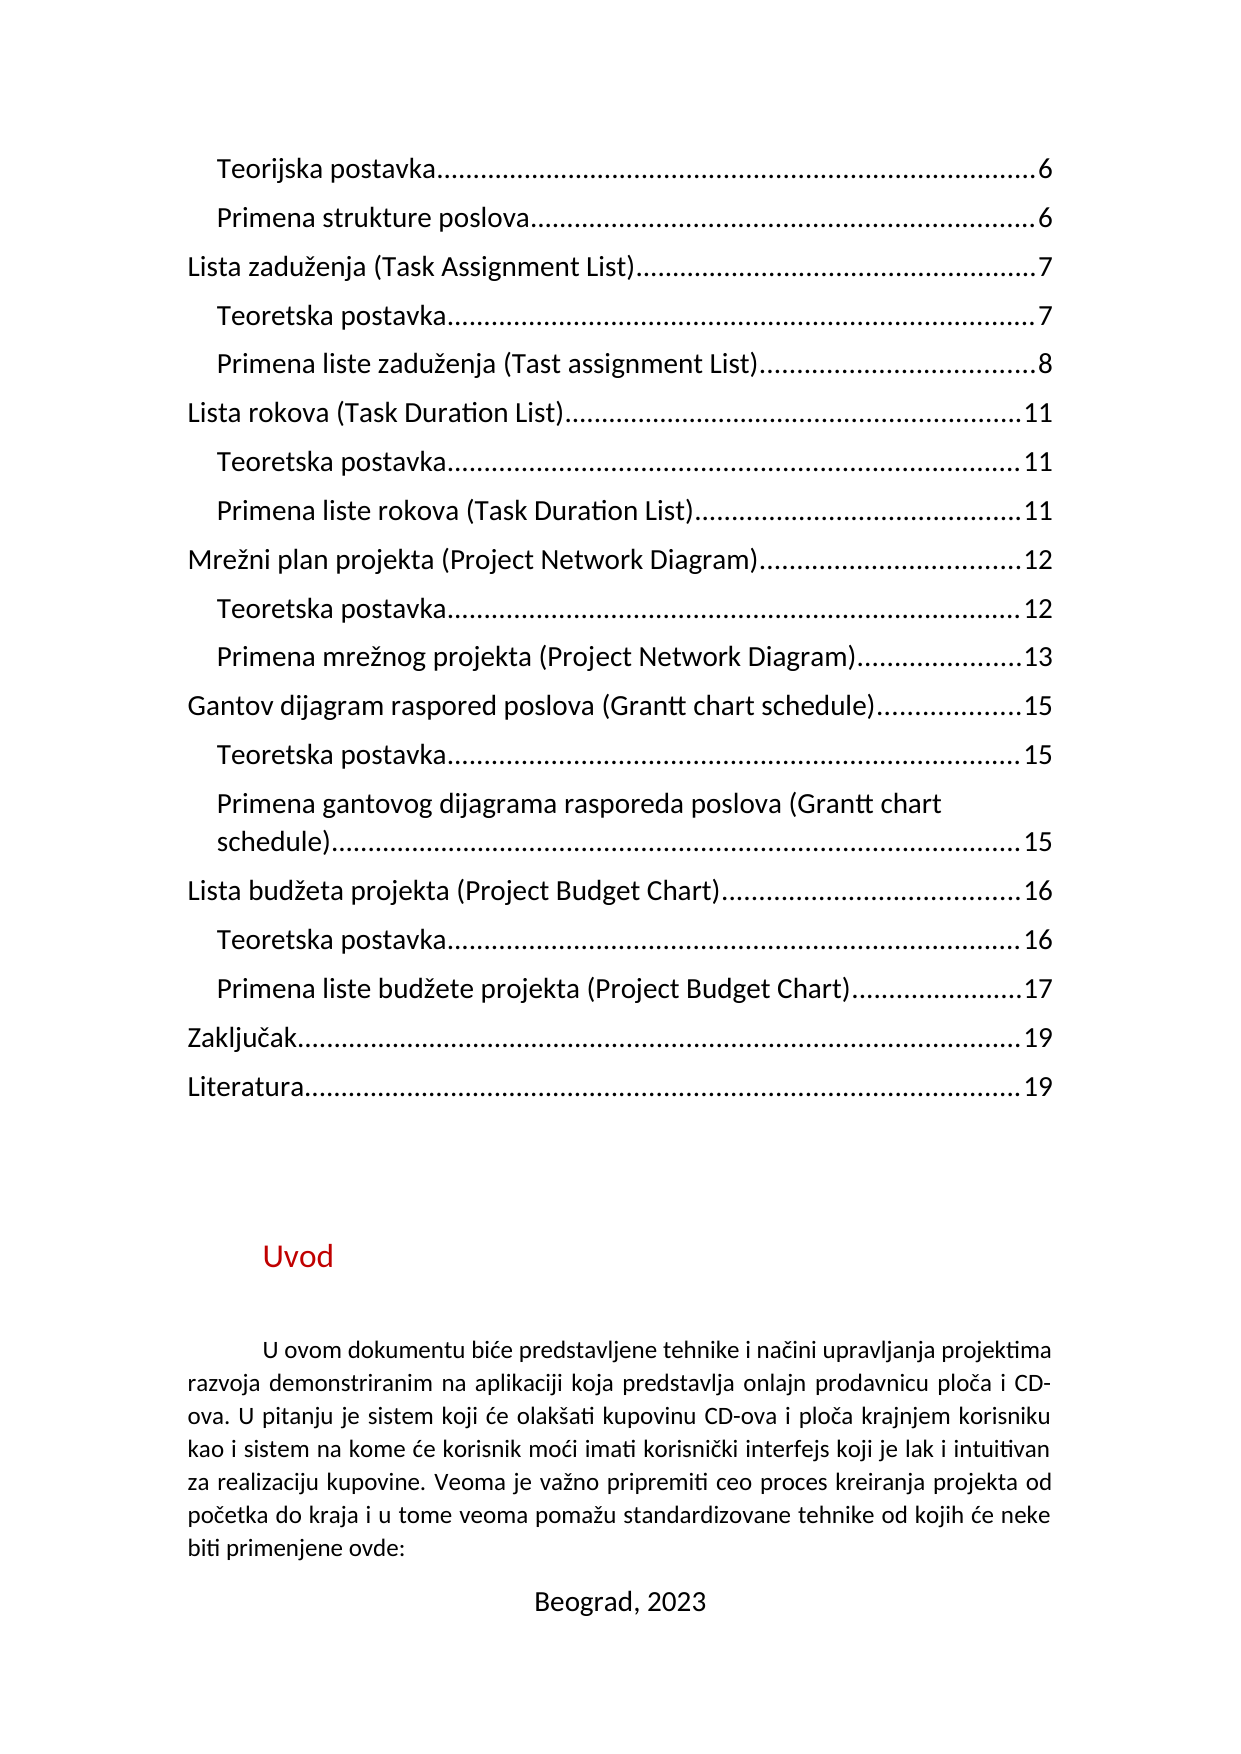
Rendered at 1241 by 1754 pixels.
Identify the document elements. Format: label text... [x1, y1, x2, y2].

text Zaključak 19 [187, 1019, 1053, 1054]
text Mrežni plan projekta (Project Network Diagram) 12 [187, 541, 1053, 576]
text Gantov dijagram raspored poslova (Grantt chart schedule) 15 [187, 687, 1053, 723]
text Primena liste zaduženja (Tast assignment List) 8 [217, 345, 1053, 381]
text Primena liste budžete projekta (Project Budget Chart) 17 [217, 970, 1053, 1006]
text Primena gantovog dijagrama rasporeda poslova (Grantt chart schedule) 15 [217, 785, 1053, 859]
text Teoretska postavka 16 [217, 921, 1053, 957]
text Teoretska postavka 7 [217, 297, 1053, 332]
text Primena liste rokova (Task Duration List) 11 [217, 492, 1053, 528]
text Primena mrežnog projekta (Project Network Diagram) 13 [217, 638, 1053, 674]
subtitle Uvod [262, 1235, 1053, 1276]
text Literatura 19 [187, 1068, 1053, 1103]
text Lista zaduženja (Task Assignment List) 7 [187, 248, 1053, 283]
text U ovom dokumentu biće predstavljene tehnike i načini upravljanja projektima razvoja demonstriranim na aplikaciji koja predstavlja onlajn prodavnicu ploča i CD-ova. U pitanju je sistem koji će olakšati kupovinu CD-ova i ploča krajnjem korisniku kao i sistem na kome će korisnik moći imati korisnički interfejs koji je lak i intuitivan za realizaciju kupovine. Veoma je važno pripremiti ceo proces kreiranja projekta od početka do kraja i u tome veoma pomažu standardizovane tehnike od kojih će neke biti primenjene ovde: [187, 1334, 1053, 1562]
text Teorijska postavka 6 [217, 150, 1053, 186]
text Teoretska postavka 12 [217, 590, 1053, 625]
text Teoretska postavka 15 [217, 736, 1053, 772]
text Lista rokova (Task Duration List) 11 [187, 394, 1053, 430]
text Lista budžeta projekta (Project Budget Chart) 16 [187, 872, 1053, 908]
text Teoretska postavka 11 [217, 443, 1053, 479]
text Primena strukture poslova 6 [217, 199, 1053, 234]
